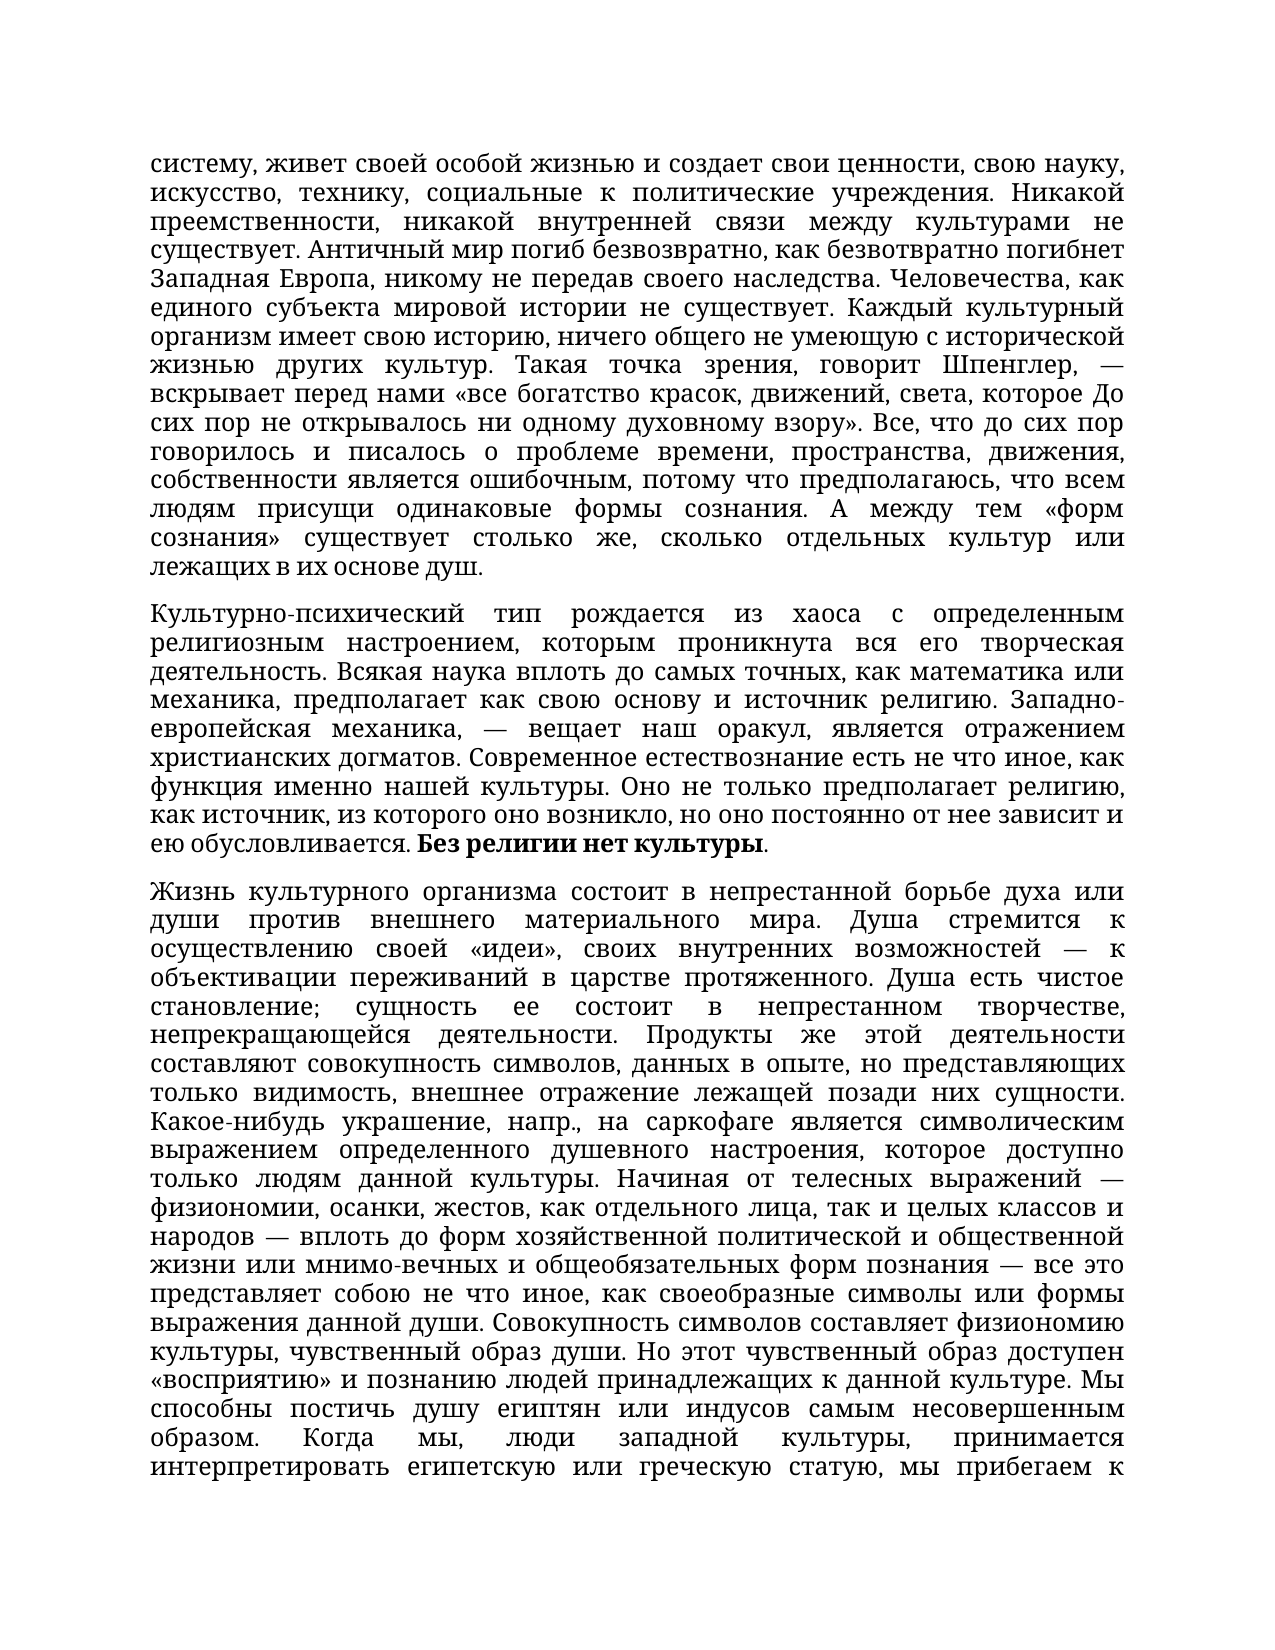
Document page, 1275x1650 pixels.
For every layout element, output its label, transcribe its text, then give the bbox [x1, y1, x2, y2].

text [150, 150, 1125, 581]
text Культурно-психический тип рождается из хаоса с определенным религиозным настроением, которым проникнута вся его творческая деятельность. Всякая наука вплоть до самых точных, как математика или механика, предполагает как свою основу и источник религию. Западно-европейская механика, — вещает наш оракул, является отражением христианских догматов. Современное естествознание есть не что иное, как функция именно нашей культуры. Оно не только предполагает религию, как источник, из которого оно возникло, но оно постоянно от нее зависит и ею обусловливается. Без религии нет культуры. [150, 600, 1125, 859]
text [150, 877, 1125, 1481]
